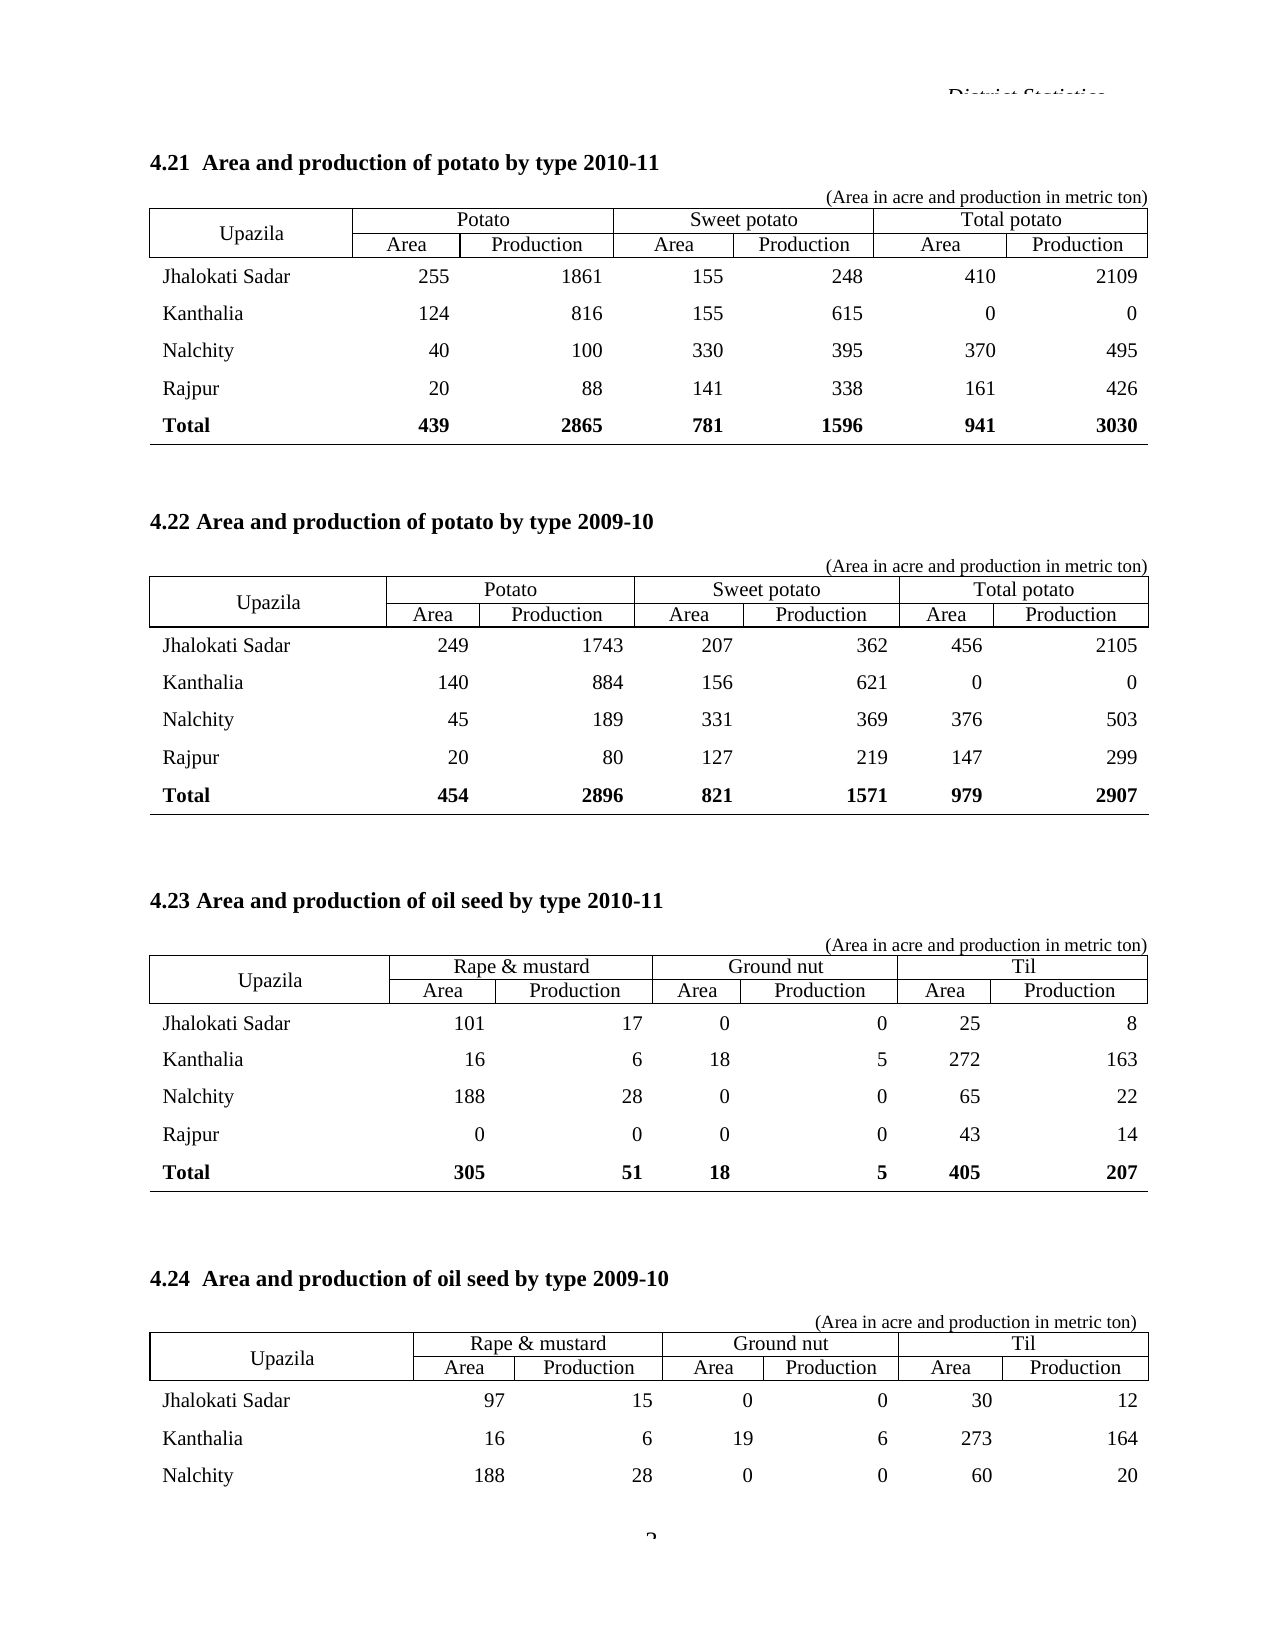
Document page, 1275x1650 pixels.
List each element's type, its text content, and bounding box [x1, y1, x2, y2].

table_cell Nalchity [150, 332, 352, 369]
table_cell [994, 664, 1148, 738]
table_cell Production [1007, 234, 1147, 257]
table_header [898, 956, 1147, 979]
table_header Potato [353, 209, 613, 233]
list Area and production of potato by type 2009-10 [150, 508, 658, 535]
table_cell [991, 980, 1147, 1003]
text (Area in acre and production in metric ton) [826, 186, 1179, 207]
table_cell 0 [1006, 294, 1148, 332]
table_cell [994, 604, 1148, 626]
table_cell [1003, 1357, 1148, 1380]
table_cell 410 [874, 258, 1006, 294]
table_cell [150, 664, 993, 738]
table_cell 40 [353, 332, 460, 369]
table_cell 615 [734, 294, 874, 332]
table_cell 2109 [1006, 258, 1148, 294]
table_cell Area [353, 234, 459, 257]
list Area and production of oil seed by type 2009-10 [150, 1265, 673, 1291]
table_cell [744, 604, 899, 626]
table_cell 100 [460, 332, 613, 369]
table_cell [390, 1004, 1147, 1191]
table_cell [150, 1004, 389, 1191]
table_cell 330 [613, 332, 734, 369]
table_cell 395 [734, 332, 874, 369]
text (Area in acre and production in metric ton) [826, 554, 1179, 576]
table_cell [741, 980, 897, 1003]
table_cell Area [614, 234, 733, 257]
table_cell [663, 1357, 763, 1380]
table_cell Jhalokati Sadar [150, 258, 352, 294]
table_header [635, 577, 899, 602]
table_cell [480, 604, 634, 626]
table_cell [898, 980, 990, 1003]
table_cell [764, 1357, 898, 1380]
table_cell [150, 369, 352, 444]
table_cell Kanthalia [150, 294, 352, 332]
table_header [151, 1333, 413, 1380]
table_cell 1861 [460, 258, 613, 294]
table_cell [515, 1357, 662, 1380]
table_cell Production [461, 234, 613, 257]
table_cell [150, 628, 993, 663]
table_header Upazila [150, 209, 352, 257]
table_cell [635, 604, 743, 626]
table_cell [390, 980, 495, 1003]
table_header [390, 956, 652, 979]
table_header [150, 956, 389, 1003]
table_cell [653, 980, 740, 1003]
table_cell Area [874, 234, 1006, 257]
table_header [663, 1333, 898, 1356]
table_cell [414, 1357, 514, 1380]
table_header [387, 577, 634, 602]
text (Area in acre and production in metric ton) [815, 1311, 1179, 1332]
list Area and production of oil seed by type 2010-11 [150, 888, 667, 914]
table_header Sweet potato [614, 209, 873, 233]
table_cell 155 [613, 294, 734, 332]
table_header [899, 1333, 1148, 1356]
table_cell 155 [613, 258, 734, 294]
table_cell Production [734, 234, 873, 257]
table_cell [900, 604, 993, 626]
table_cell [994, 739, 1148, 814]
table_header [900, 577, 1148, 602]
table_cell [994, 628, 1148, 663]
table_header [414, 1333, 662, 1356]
table_cell 124 [353, 294, 460, 332]
table_cell 248 [734, 258, 874, 294]
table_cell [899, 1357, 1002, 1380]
table_cell 255 [353, 258, 460, 294]
table_cell 0 [874, 294, 1006, 332]
table_header Total potato [874, 209, 1147, 233]
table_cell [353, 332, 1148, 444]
list Area and production of potato by type 2010-11 [150, 149, 663, 176]
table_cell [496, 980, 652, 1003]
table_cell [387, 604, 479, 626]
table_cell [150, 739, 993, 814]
table_cell 816 [460, 294, 613, 332]
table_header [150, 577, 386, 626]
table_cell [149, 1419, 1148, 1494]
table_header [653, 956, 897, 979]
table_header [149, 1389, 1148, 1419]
text (Area in acre and production in metric ton) [825, 934, 1179, 955]
